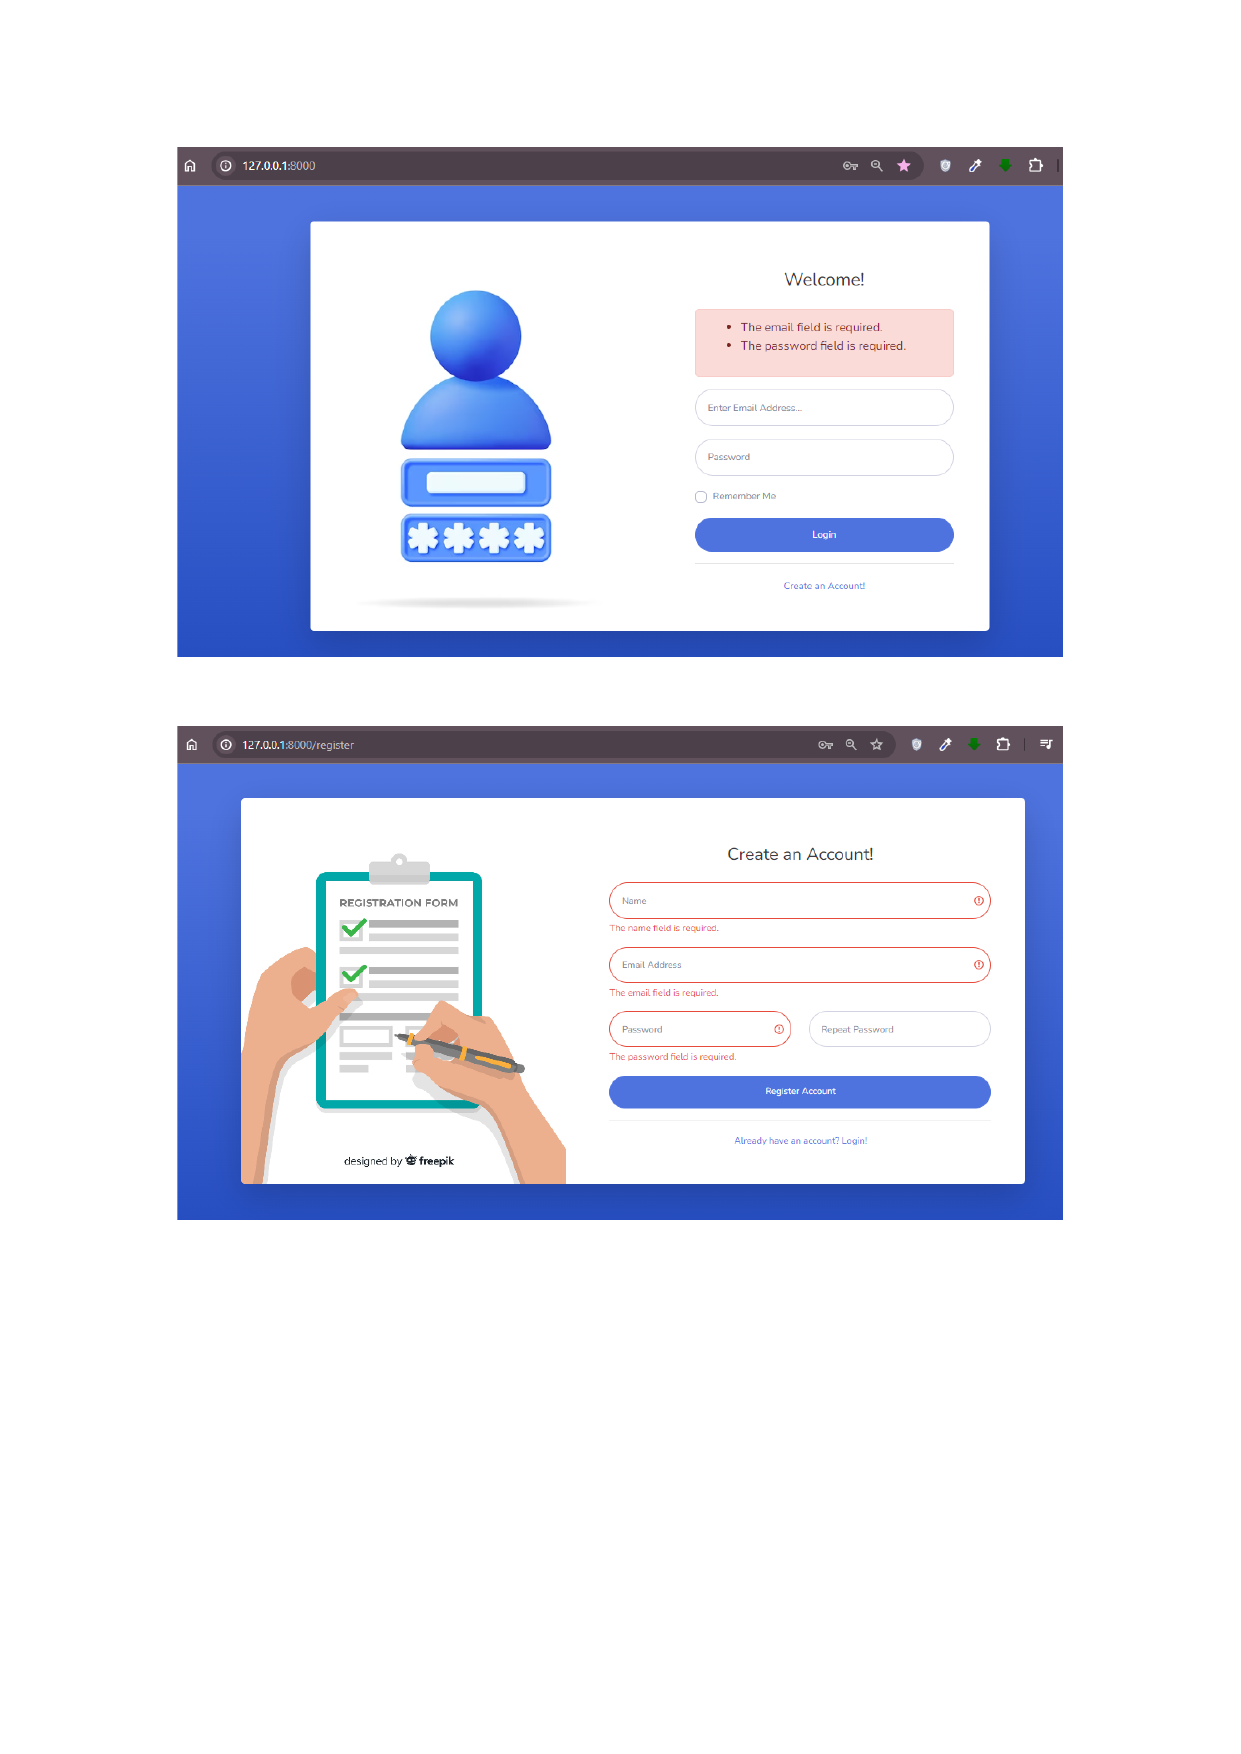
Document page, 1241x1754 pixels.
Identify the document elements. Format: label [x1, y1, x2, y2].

picture [177, 147, 1063, 657]
picture [177, 726, 1063, 1220]
